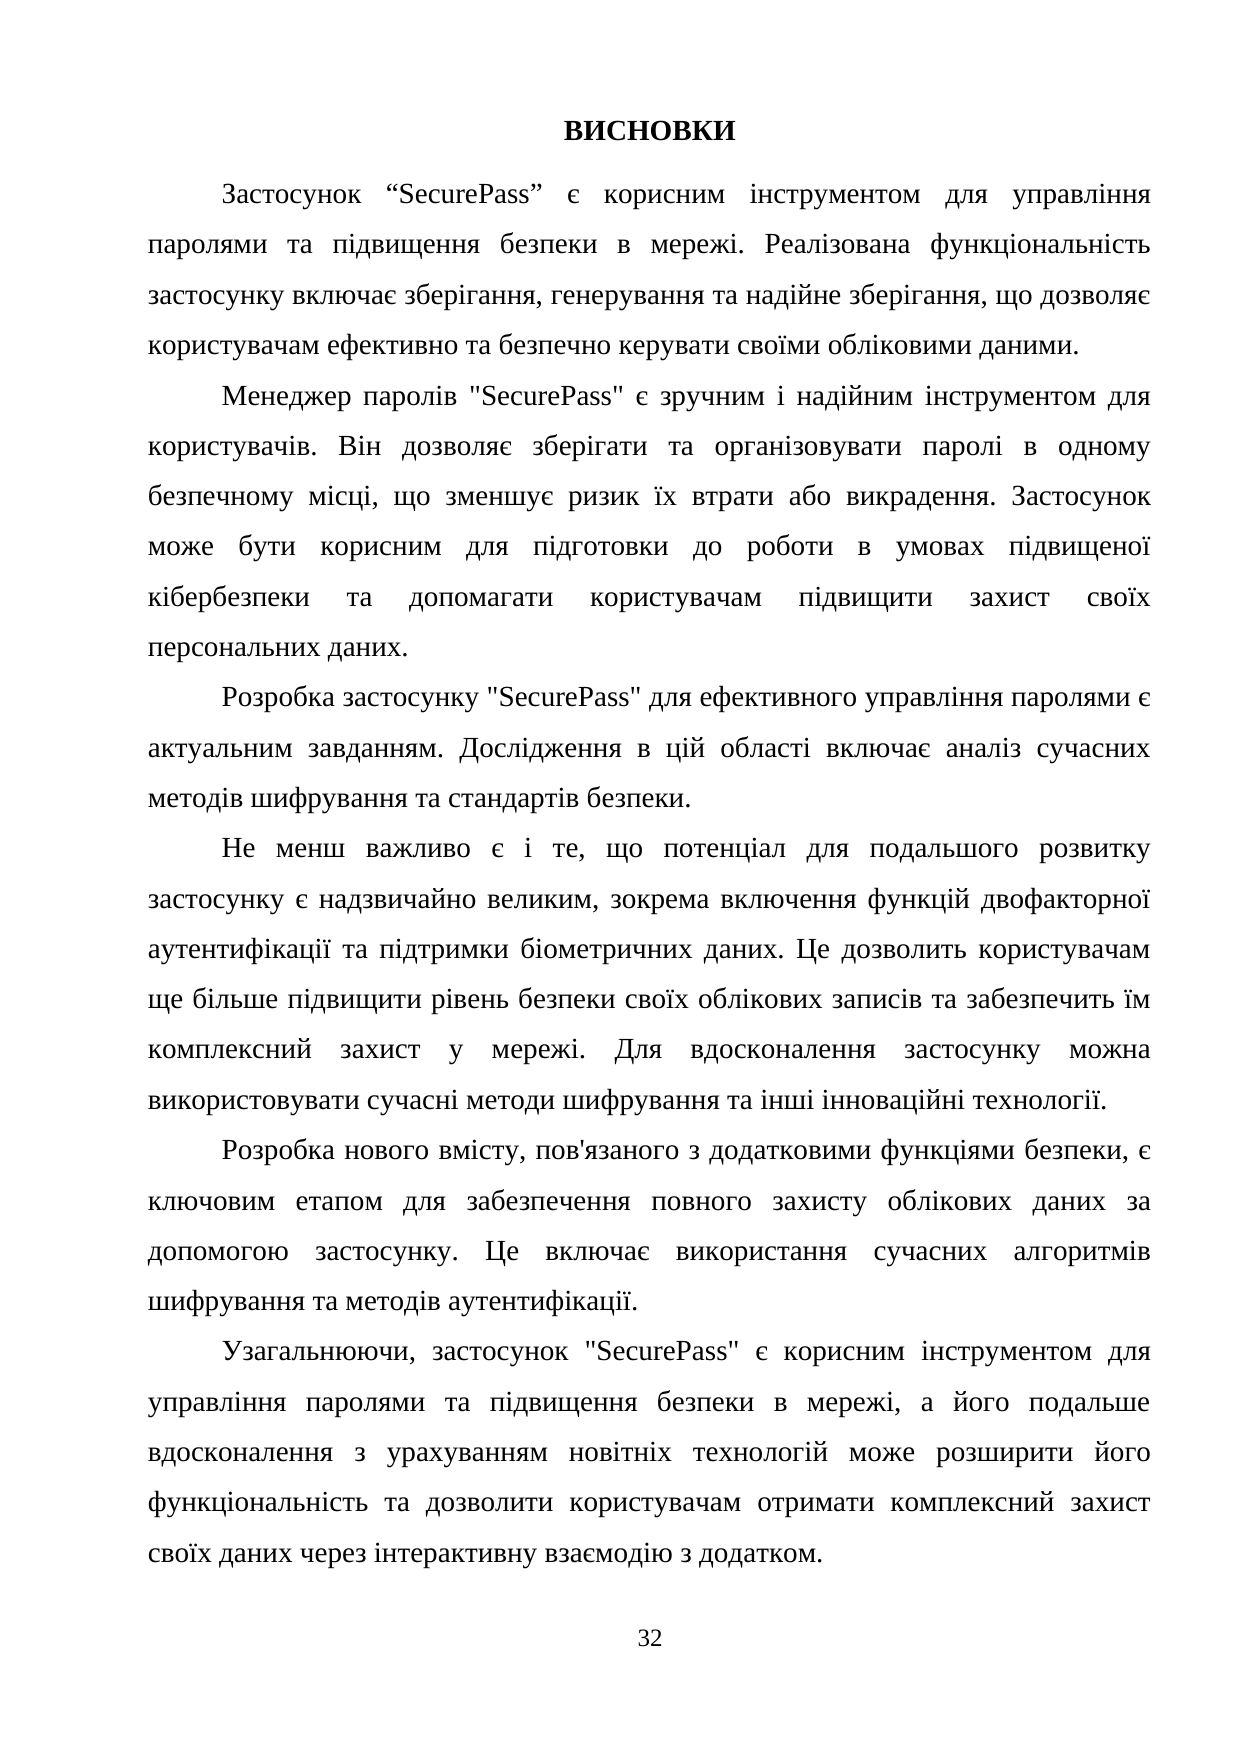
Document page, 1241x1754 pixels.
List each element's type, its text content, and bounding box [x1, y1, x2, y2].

list Розробка нового вмісту, пов'язаного з додатковими функціями безпеки, є ключовим етапом для забезпечення повного захисту облікових даних за допомогою застосунку. Це включає використання сучасних алгоритмів шифрування та методів аутентифікації. [148, 1132, 1152, 1317]
list Менеджер паролів "SecurePass" є зручним і надійним інструментом для користувачів. Він дозволяє зберігати та організовувати паролі в одному безпечному місці, що зменшує ризик їх втрати або викрадення. Застосунок може бути корисним для підготовки до роботи в умовах підвищеної кібербезпеки та допомагати користувачам підвищити захист своїх персональних даних. [148, 378, 1152, 663]
list Розробка застосунку "SecurePass" для ефективного управління паролями є актуальним завданням. Дослідження в цій області включає аналіз сучасних методів шифрування та стандартів безпеки. [148, 679, 1152, 814]
subtitle ВИСНОВКИ [148, 113, 1152, 147]
list Узагальнюючи, застосунок "SecurePass" є корисним інструментом для управління паролями та підвищення безпеки в мережі, а його подальше вдосконалення з урахуванням новітніх технологій може розширити його функціональність та дозволити користувачам отримати комплексний захист своїх даних через інтерактивну взаємодію з додатком. [148, 1333, 1152, 1568]
list Застосунок “SecurePass” є корисним інструментом для управління паролями та підвищення безпеки в мережі. Реалізована функціональність застосунку включає зберігання, генерування та надійне зберігання, що дозволяє користувачам ефективно та безпечно керувати своїми обліковими даними. [148, 176, 1152, 361]
list Не менш важливо є і те, що потенціал для подальшого розвитку застосунку є надзвичайно великим, зокрема включення функцій двофакторної аутентифікації та підтримки біометричних даних. Це дозволить користувачам ще більше підвищити рівень безпеки своїх облікових записів та забезпечить їм комплексний захист у мережі. Для вдосконалення застосунку можна використовувати сучасні методи шифрування та інші інноваційні технології. [148, 830, 1152, 1116]
